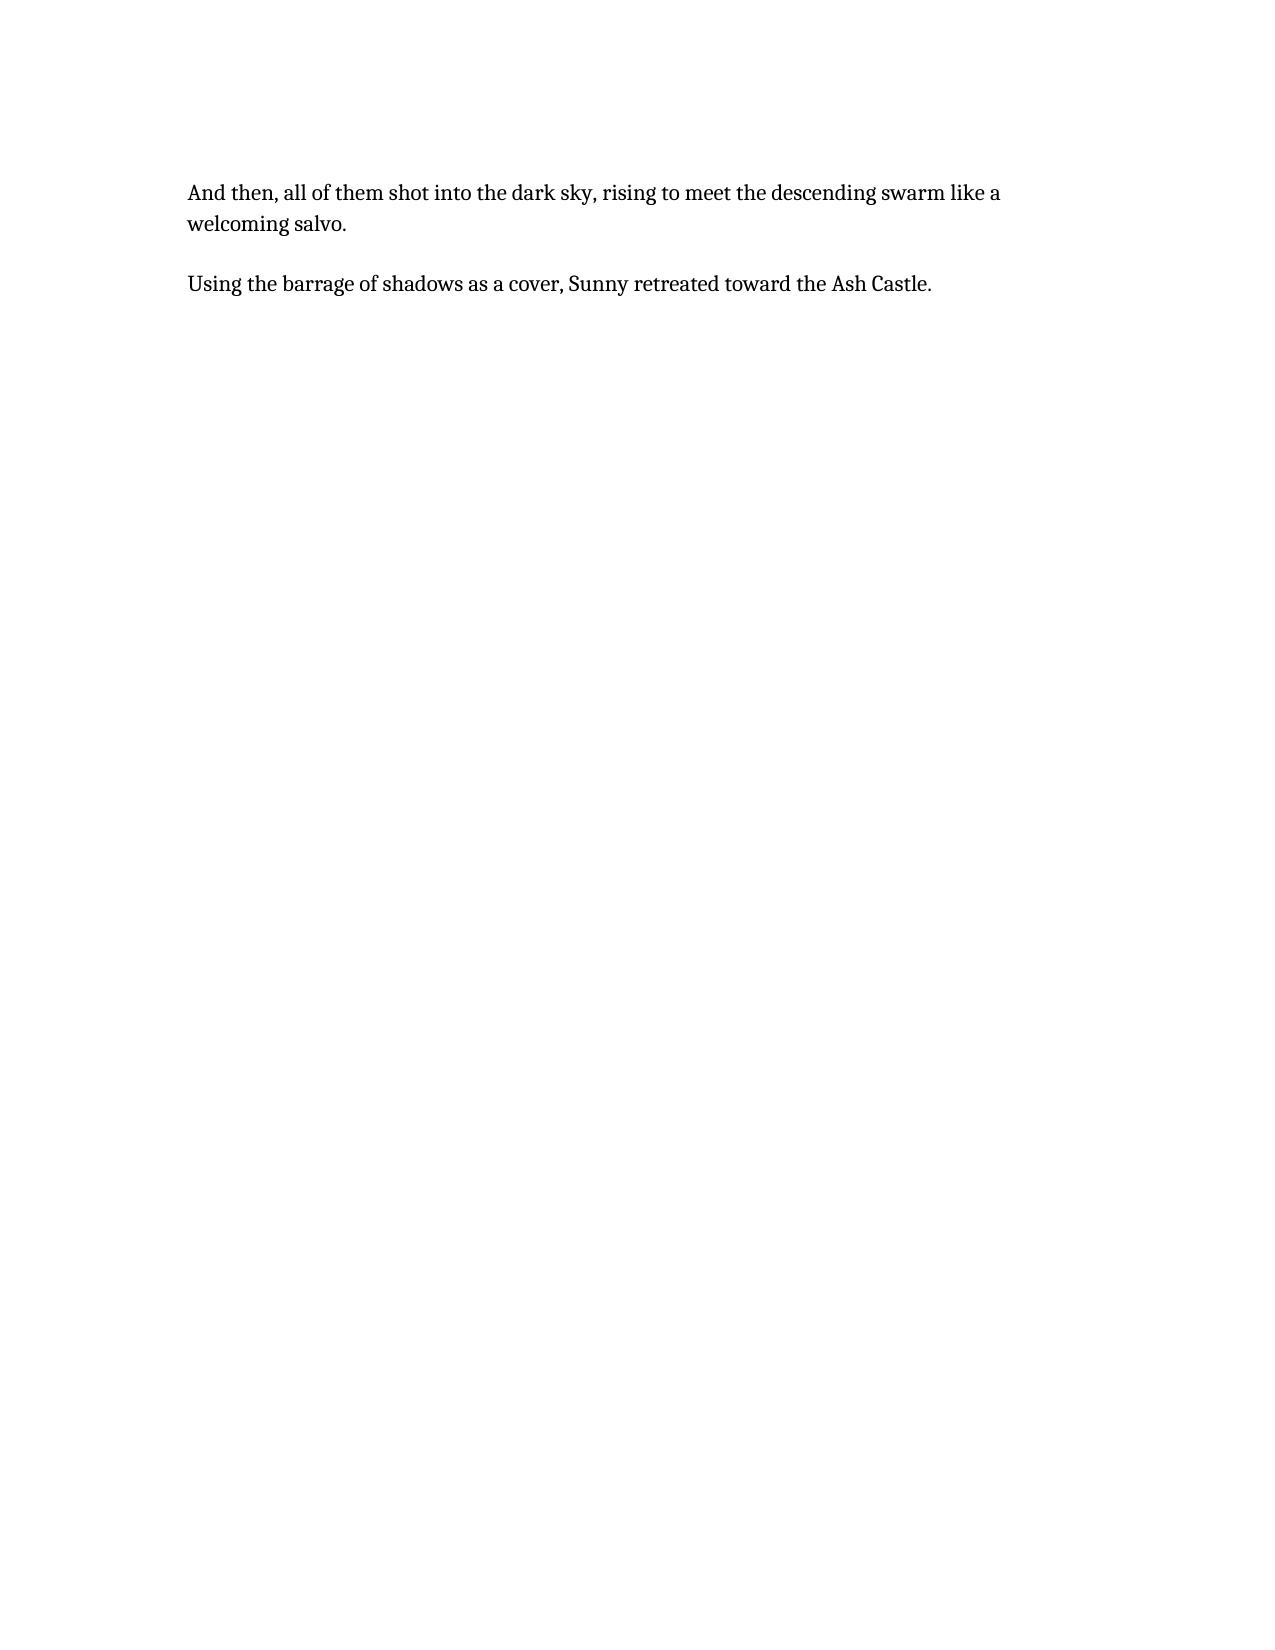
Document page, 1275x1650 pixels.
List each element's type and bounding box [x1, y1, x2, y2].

text [187, 150, 1087, 297]
